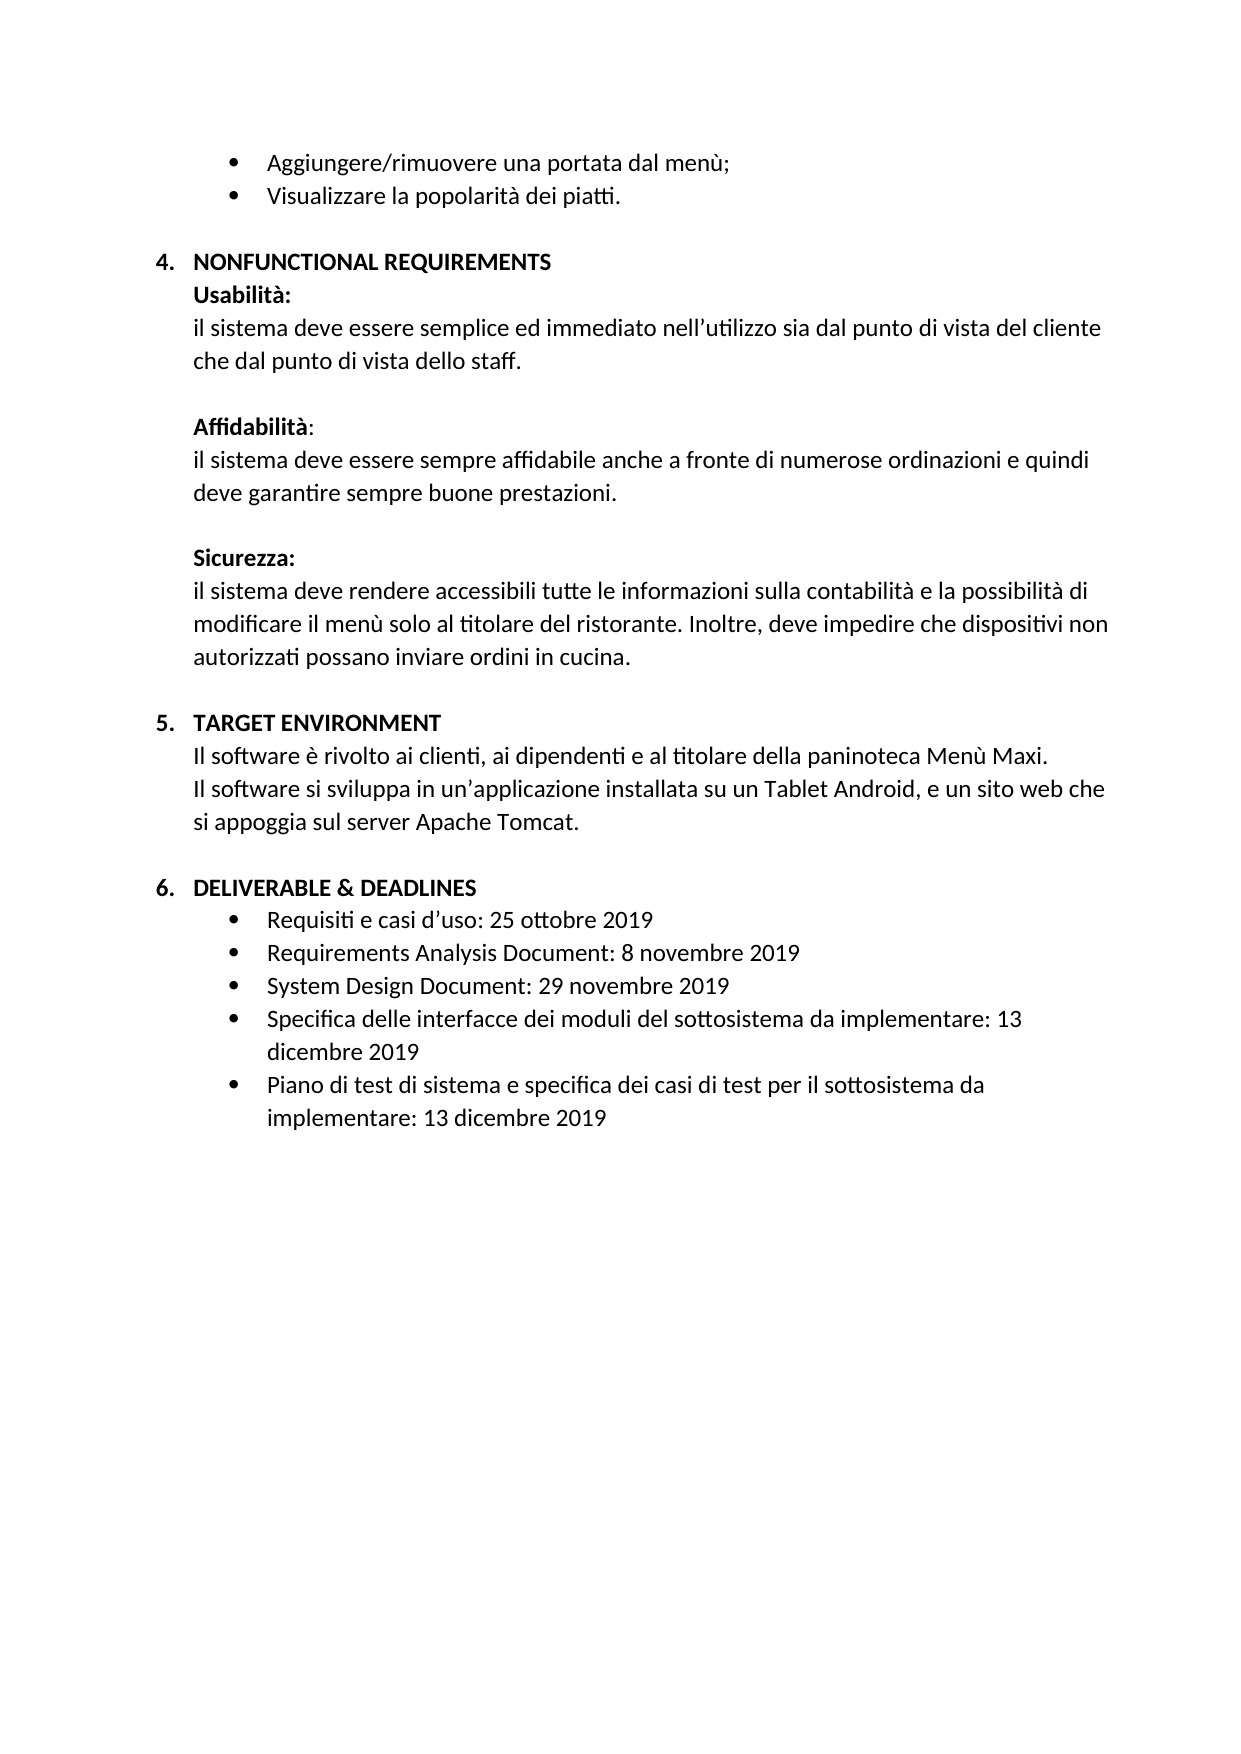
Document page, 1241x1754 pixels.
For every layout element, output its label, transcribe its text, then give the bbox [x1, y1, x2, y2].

list DELIVERABLE & DEADLINES [156, 872, 1122, 902]
list Il software si sviluppa in un’applicazione installata su un Tablet Android, e un sito web che si appoggia sul server Apache Tomcat. [193, 773, 1122, 836]
list System Design Document: 29 novembre 2019 [229, 971, 1122, 1001]
list il sistema deve essere semplice ed immediato nell’utilizzo sia dal punto di vista del cliente che dal punto di vista dello staff. [193, 312, 1122, 376]
list il sistema deve rendere accessibili tutte le informazioni sulla contabilità e la possibilità di modificare il menù solo al titolare del ristorante. Inoltre, deve impedire che dispositivi non autorizzati possano inviare ordini in cucina. [193, 576, 1122, 672]
list Requisiti e casi d’uso: 25 ottobre 2019 [229, 905, 1122, 935]
list Sicurezza: [193, 543, 1122, 573]
list NONFUNCTIONAL REQUIREMENTS [156, 246, 1122, 277]
list Specifica delle interfacce dei moduli del sottosistema da implementare: 13 dicembre 2019 [229, 1003, 1122, 1067]
list TARGET ENVIRONMENT [156, 707, 1122, 738]
list Visualizzare la popolarità dei piatti. [229, 181, 1122, 211]
list Aggiungere/rimuovere una portata dal menù; [229, 148, 1122, 178]
list Usabilità: [193, 279, 1122, 310]
list Affidabilità: [193, 411, 1122, 441]
list il sistema deve essere sempre affidabile anche a fronte di numerose ordinazioni e quindi deve garantire sempre buone prestazioni. [193, 444, 1122, 507]
list Requirements Analysis Document: 8 novembre 2019 [229, 938, 1122, 968]
list Piano di test di sistema e specifica dei casi di test per il sottosistema da implementare: 13 dicembre 2019 [229, 1069, 1122, 1133]
list Il software è rivolto ai clienti, ai dipendenti e al titolare della paninoteca Menù Maxi. [193, 740, 1122, 771]
